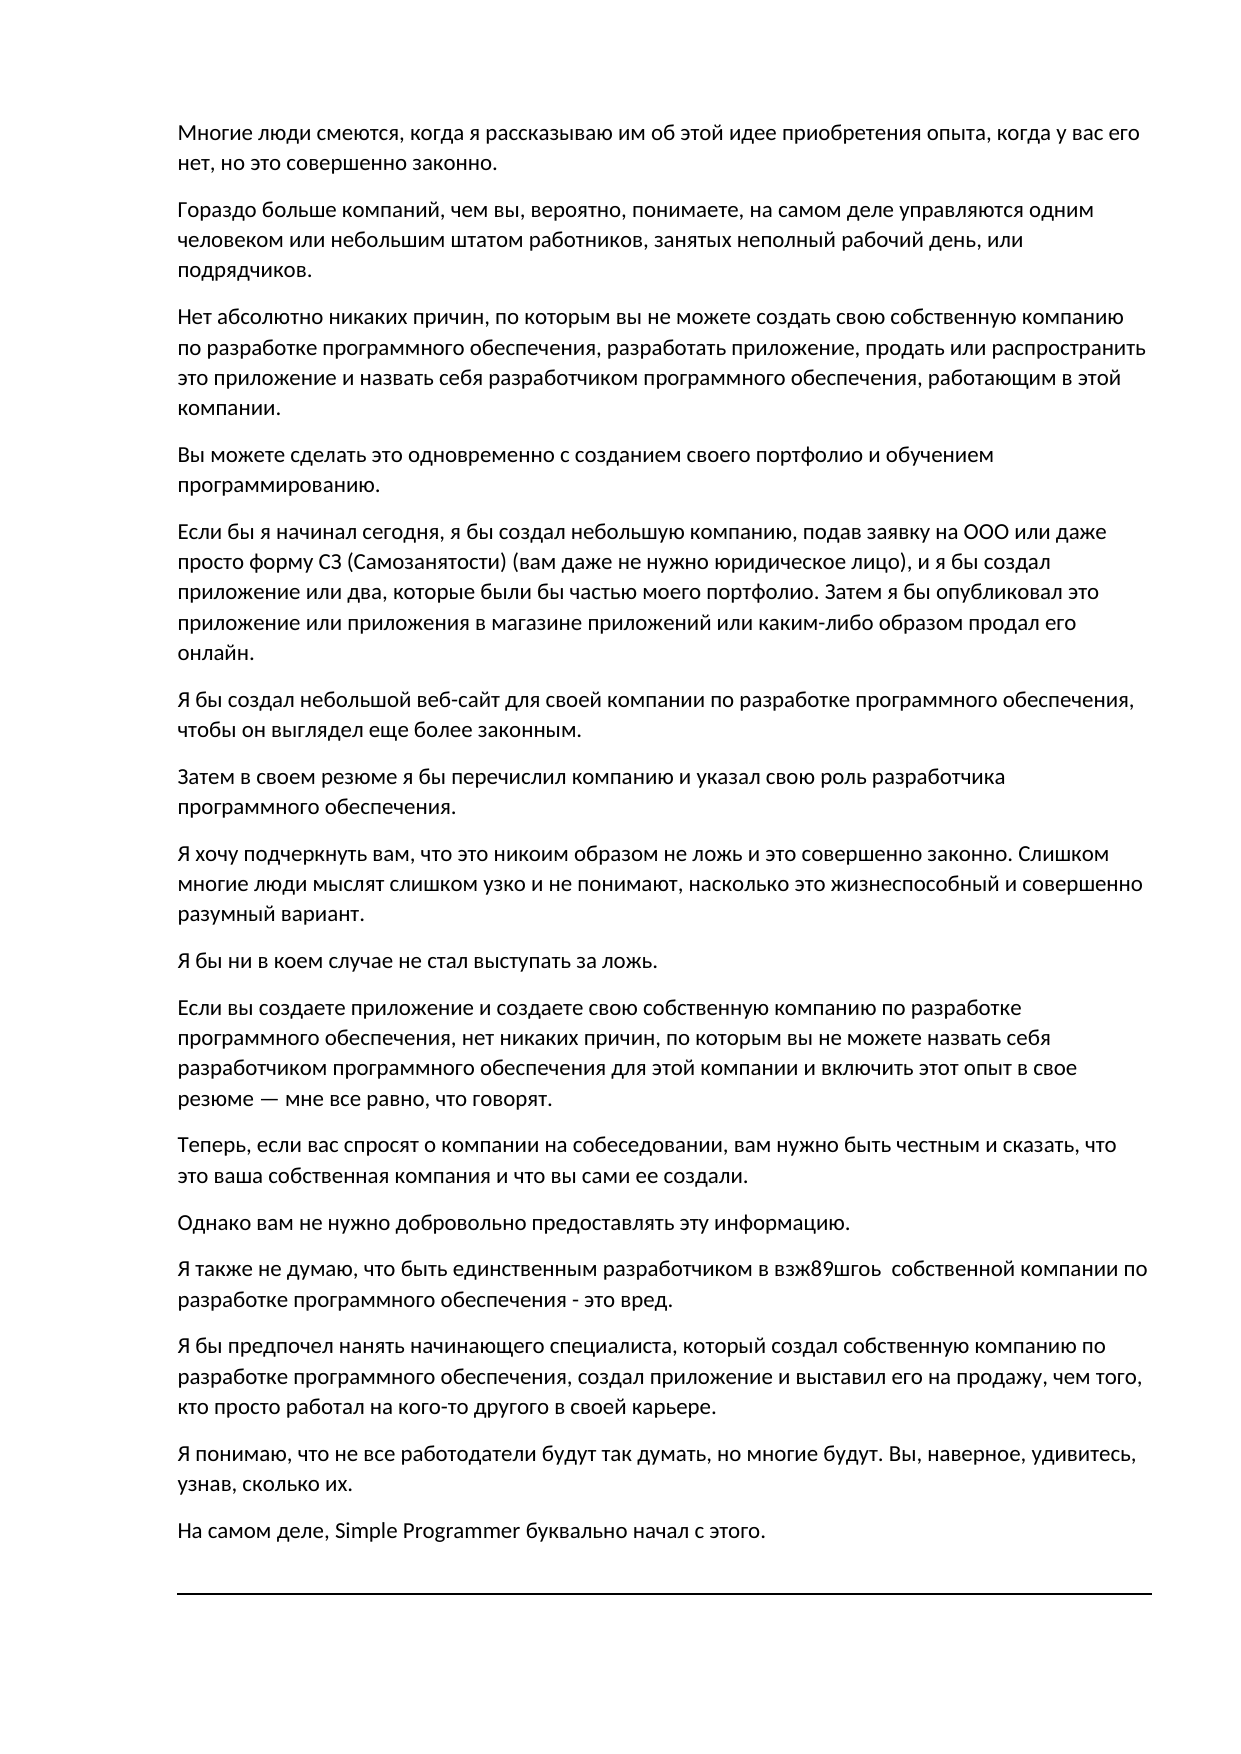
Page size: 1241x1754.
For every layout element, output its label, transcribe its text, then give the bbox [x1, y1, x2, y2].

text Я бы предпочел нанять начинающего специалиста, который создал собственную компанию по разработке программного обеспечения, создал приложение и выставил его на продажу, чем того, кто просто работал на кого-то другого в своей карьере. [177, 1332, 1152, 1420]
text Я хочу подчеркнуть вам, что это никоим образом не ложь и это совершенно законно. Слишком многие люди мыслят слишком узко и не понимают, насколько это жизнеспособный и совершенно разумный вариант. [177, 839, 1152, 927]
text Если вы создаете приложение и создаете свою собственную компанию по разработке программного обеспечения, нет никаких причин, по которым вы не можете назвать себя разработчиком программного обеспечения для этой компании и включить этот опыт в свое резюме — мне все равно, что говорят. [177, 993, 1152, 1112]
text Многие люди смеются, когда я рассказываю им об этой идее приобретения опыта, когда у вас его нет, но это совершенно законно. [177, 118, 1152, 176]
text Вы можете сделать это одновременно с созданием своего портфолио и обучением программированию. [177, 440, 1152, 498]
text Я бы создал небольшой веб-сайт для своей компании по разработке программного обеспечения, чтобы он выглядел еще более законным. [177, 685, 1152, 743]
text Я также не думаю, что быть единственным разработчиком в взж89шгоь собственной компании по разработке программного обеспечения - это вред. [177, 1254, 1152, 1313]
text На самом деле, Simple Programmer буквально начал с этого. [177, 1516, 1152, 1544]
text Однако вам не нужно добровольно предоставлять эту информацию. [177, 1208, 1152, 1236]
text Я понимаю, что не все работодатели будут так думать, но многие будут. Вы, наверное, удивитесь, узнав, сколько их. [177, 1439, 1152, 1497]
text Теперь, если вас спросят о компании на собеседовании, вам нужно быть честным и сказать, что это ваша собственная компания и что вы сами ее создали. [177, 1131, 1152, 1189]
text Затем в своем резюме я бы перечислил компанию и указал свою роль разработчика программного обеспечения. [177, 762, 1152, 820]
text Если бы я начинал сегодня, я бы создал небольшую компанию, подав заявку на ООО или даже просто форму СЗ (Самозанятости) (вам даже не нужно юридическое лицо), и я бы создал приложение или два, которые были бы частью моего портфолио. Затем я бы опубликовал это приложение или приложения в магазине приложений или каким-либо образом продал его онлайн. [177, 517, 1152, 666]
text Нет абсолютно никаких причин, по которым вы не можете создать свою собственную компанию по разработке программного обеспечения, разработать приложение, продать или распространить это приложение и назвать себя разработчиком программного обеспечения, работающим в этой компании. [177, 302, 1152, 421]
text Гораздо больше компаний, чем вы, вероятно, понимаете, на самом деле управляются одним человеком или небольшим штатом работников, занятых неполный рабочий день, или подрядчиков. [177, 195, 1152, 284]
text Я бы ни в коем случае не стал выступать за ложь. [177, 946, 1152, 974]
